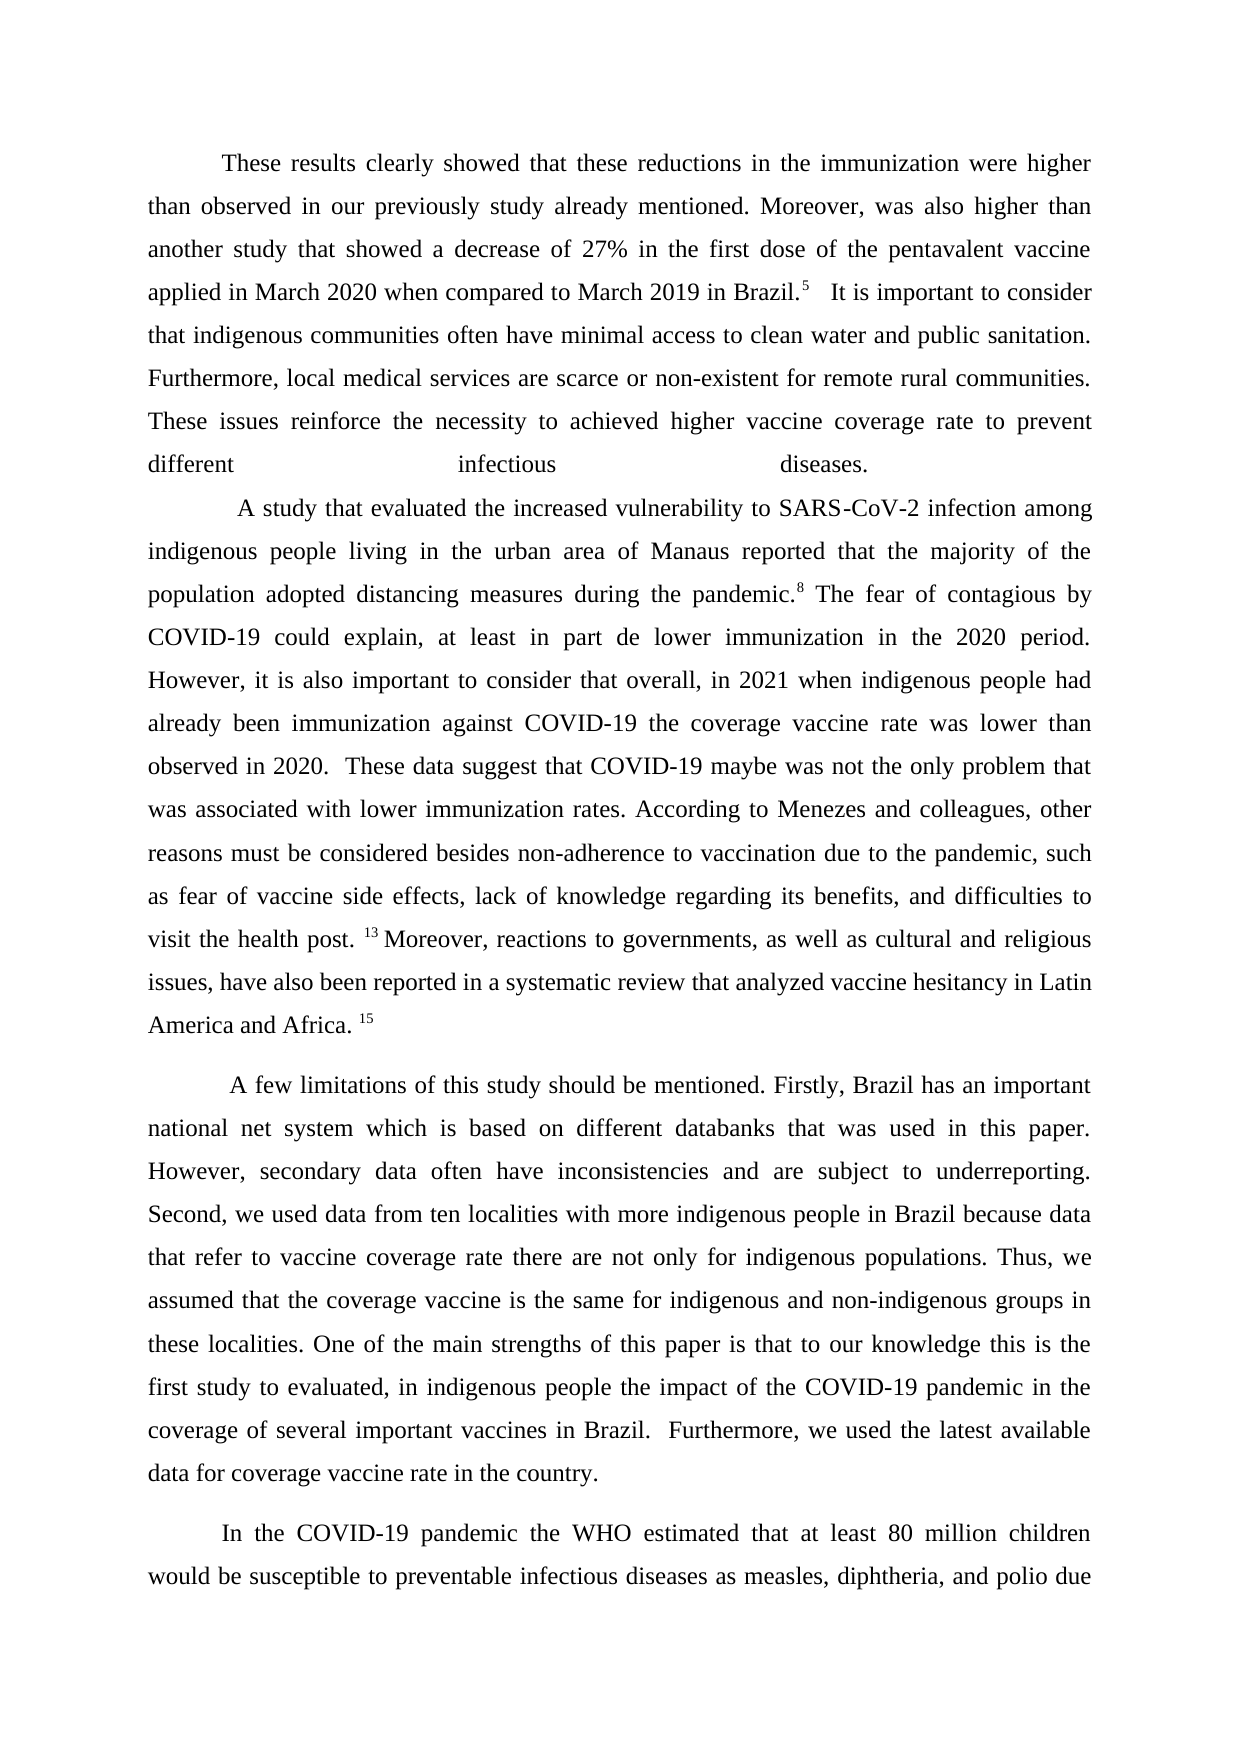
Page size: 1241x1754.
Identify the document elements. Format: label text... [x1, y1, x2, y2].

text A few limitations of this study should be mentioned. Firstly, Brazil has an important national net system which is based on different databanks that was used in this paper. However, secondary data often have inconsistencies and are subject to underreporting. Second, we used data from ten localities with more indigenous people in Brazil because data that refer to vaccine coverage rate there are not only for indigenous populations. Thus, we assumed that the coverage vaccine is the same for indigenous and non-indigenous groups in these localities. One of the main strengths of this paper is that to our knowledge this is the first study to evaluated, in indigenous people the impact of the COVID-19 pandemic in the coverage of several important vaccines in Brazil. Furthermore, we used the latest available data for coverage vaccine rate in the country. [148, 1070, 1092, 1487]
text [148, 1518, 1092, 1590]
text These results clearly showed that these reductions in the immunization were higher than observed in our previously study already mentioned. Moreover, was also higher than another study that showed a decrease of 27% in the first dose of the pentavalent vaccine applied in March 2020 when compared to March 2019 in Brazil.5 It is important to consider that indigenous communities often have minimal access to clean water and public sanitation. Furthermore, local medical services are scarce or non-existent for remote rural communities. These issues reinforce the necessity to achieved higher vaccine coverage rate to prevent different infectious diseases. A study that evaluated the increased vulnerability to SARS‑CoV‑2 infection among indigenous people living in the urban area of Manaus reported that the majority of the population adopted distancing measures during the pandemic.8 The fear of contagious by COVID-19 could explain, at least in part de lower immunization in the 2020 period. However, it is also important to consider that overall, in 2021 when indigenous people had already been immunization against COVID-19 the coverage vaccine rate was lower than observed in 2020. These data suggest that COVID-19 maybe was not the only problem that was associated with lower immunization rates. According to Menezes and colleagues, other reasons must be considered besides non-adherence to vaccination due to the pandemic, such as fear of vaccine side effects, lack of knowledge regarding its benefits, and difficulties to visit the health post. 13 Moreover, reactions to governments, as well as cultural and religious issues, have also been reported in a systematic review that analyzed vaccine hesitancy in Latin America and Africa. 15 [148, 148, 1092, 1039]
